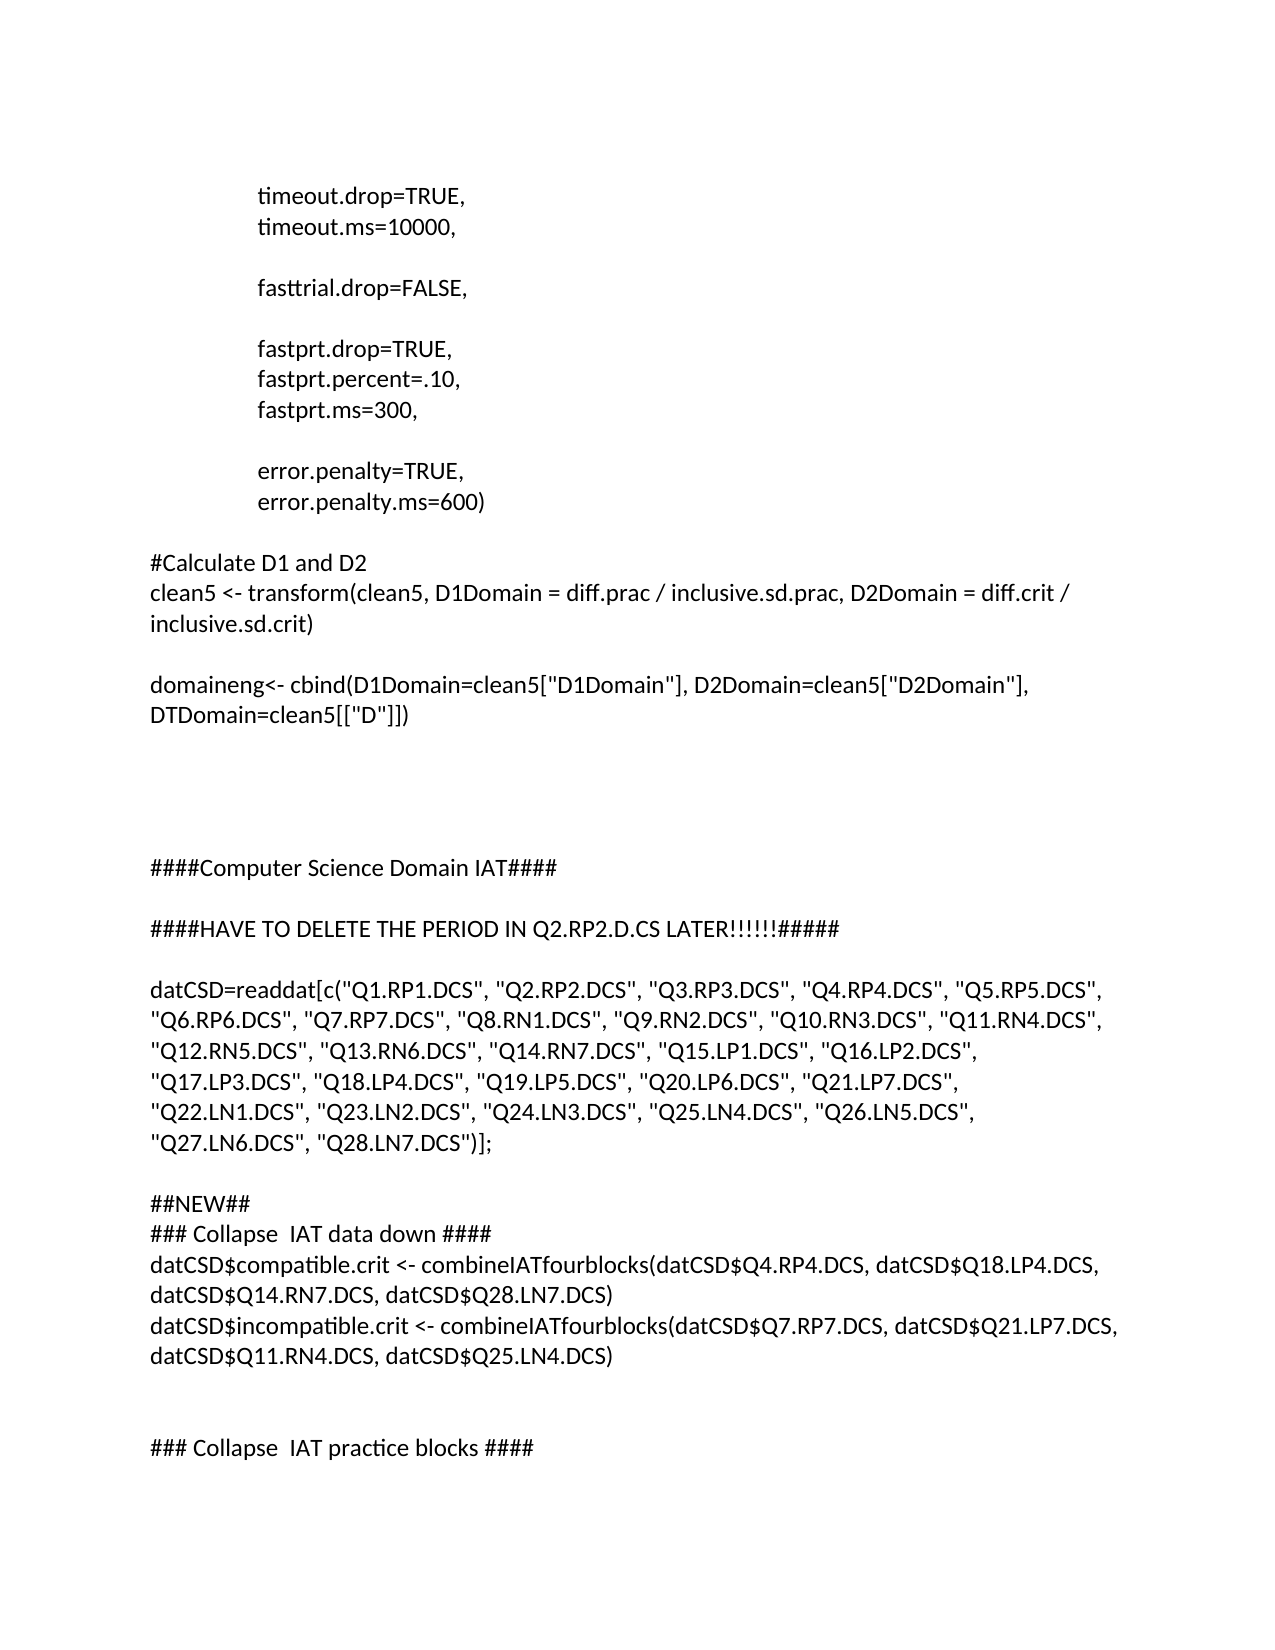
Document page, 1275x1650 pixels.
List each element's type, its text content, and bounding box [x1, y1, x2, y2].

text timeout.drop=TRUE, [150, 181, 1125, 211]
text fastprt.drop=TRUE, [150, 333, 1125, 364]
text ####HAVE TO DELETE THE PERIOD IN Q2.RP2.D.CS LATER!!!!!!##### [150, 913, 1125, 943]
text error.penalty.ms=600) [150, 486, 1125, 516]
text #Calculate D1 and D2 [150, 547, 1125, 577]
text ####Computer Science Domain IAT#### [150, 852, 1125, 882]
text domaineng<- cbind(D1Domain=clean5["D1Domain"], D2Domain=clean5["D2Domain"], DTDomain=clean5[["D"]]) [150, 669, 1125, 730]
text fastprt.percent=.10, [150, 364, 1125, 394]
text timeout.ms=10000, [150, 211, 1125, 242]
text datCSD$compatible.crit <- combineIATfourblocks(datCSD$Q4.RP4.DCS, datCSD$Q18.LP4.DCS, datCSD$Q14.RN7.DCS, datCSD$Q28.LN7.DCS) [150, 1249, 1125, 1310]
text ##NEW## [150, 1188, 1125, 1218]
text error.penalty=TRUE, [150, 455, 1125, 486]
text datCSD$incompatible.crit <- combineIATfourblocks(datCSD$Q7.RP7.DCS, datCSD$Q21.LP7.DCS, datCSD$Q11.RN4.DCS, datCSD$Q25.LN4.DCS) [150, 1310, 1125, 1371]
text ### Collapse IAT practice blocks #### [150, 1432, 1125, 1462]
text clean5 <- transform(clean5, D1Domain = diff.prac / inclusive.sd.prac, D2Domain = diff.crit / inclusive.sd.crit) [150, 577, 1125, 638]
text ### Collapse IAT data down #### [150, 1218, 1125, 1249]
text fastprt.ms=300, [150, 394, 1125, 425]
text fasttrial.drop=FALSE, [150, 272, 1125, 303]
text datCSD=readdat[c("Q1.RP1.DCS", "Q2.RP2.DCS", "Q3.RP3.DCS", "Q4.RP4.DCS", "Q5.RP5.DCS", "Q6.RP6.DCS", "Q7.RP7.DCS", "Q8.RN1.DCS", "Q9.RN2.DCS", "Q10.RN3.DCS", "Q11.RN4.DCS", "Q12.RN5.DCS", "Q13.RN6.DCS", "Q14.RN7.DCS", "Q15.LP1.DCS", "Q16.LP2.DCS", "Q17.LP3.DCS", "Q18.LP4.DCS", "Q19.LP5.DCS", "Q20.LP6.DCS", "Q21.LP7.DCS", "Q22.LN1.DCS", "Q23.LN2.DCS", "Q24.LN3.DCS", "Q25.LN4.DCS", "Q26.LN5.DCS", "Q27.LN6.DCS", "Q28.LN7.DCS")]; [150, 974, 1125, 1157]
